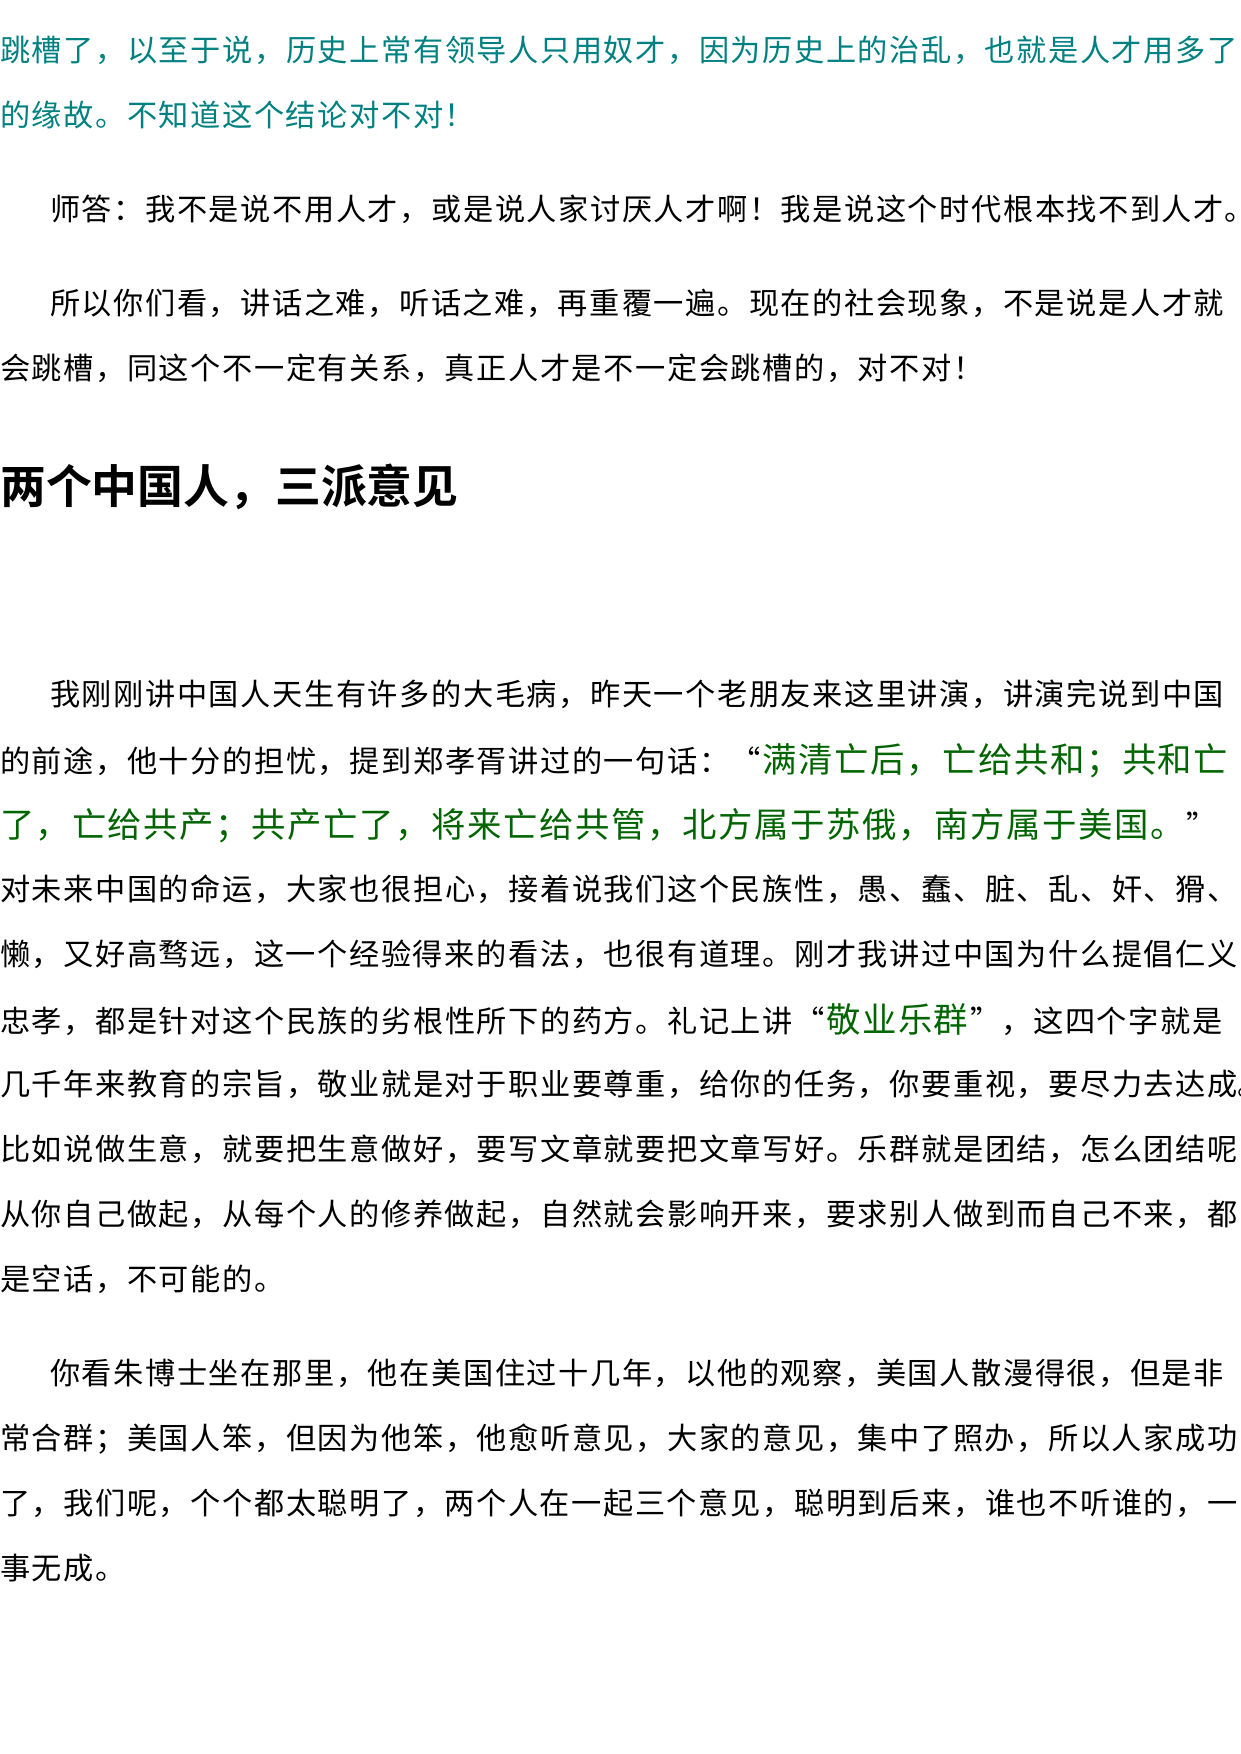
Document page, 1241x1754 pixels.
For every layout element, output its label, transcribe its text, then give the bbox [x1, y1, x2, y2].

text 所以你们看，讲话之难，听话之难，再重覆一遍。现在的社会现象，不是说是人才就会跳槽，同这个不一定有关系，真正人才是不一定会跳槽的，对不对！ [0, 269, 1240, 399]
text 你看朱博士坐在那里，他在美国住过十几年，以他的观察，美国人散漫得很，但是非常合群；美国人笨，但因为他笨，他愈听意见，大家的意见，集中了照办，所以人家成功了，我们呢，个个都太聪明了，两个人在一起三个意见，聪明到后来，谁也不听谁的，一事无成。 [0, 1339, 1240, 1599]
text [0, 16, 1240, 146]
text 师答：我不是说不用人才，或是说人家讨厌人才啊！我是说这个时代根本找不到人才。 [0, 175, 1240, 240]
subtitle 两个中国人，三派意见 [0, 434, 1240, 532]
text 我刚刚讲中国人天生有许多的大毛病，昨天一个老朋友来这里讲演，讲演完说到中国的前途，他十分的担忧，提到郑孝胥讲过的一句话：“满清亡后，亡给共和；共和亡了，亡给共产；共产亡了，将来亡给共管，北方属于苏俄，南方属于美国。”对未来中国的命运，大家也很担心，接着说我们这个民族性，愚、蠢、脏、乱、奸、猾、懒，又好高骛远，这一个经验得来的看法，也很有道理。刚才我讲过中国为什么提倡仁义忠孝，都是针对这个民族的劣根性所下的药方。礼记上讲“敬业乐群”，这四个字就是几千年来教育的宗旨，敬业就是对于职业要尊重，给你的任务，你要重视，要尽力去达成。比如说做生意，就要把生意做好，要写文章就要把文章写好。乐群就是团结，怎么团结呢从你自己做起，从每个人的修养做起，自然就会影响开来，要求别人做到而自己不来，都是空话，不可能的。 [0, 660, 1240, 1310]
